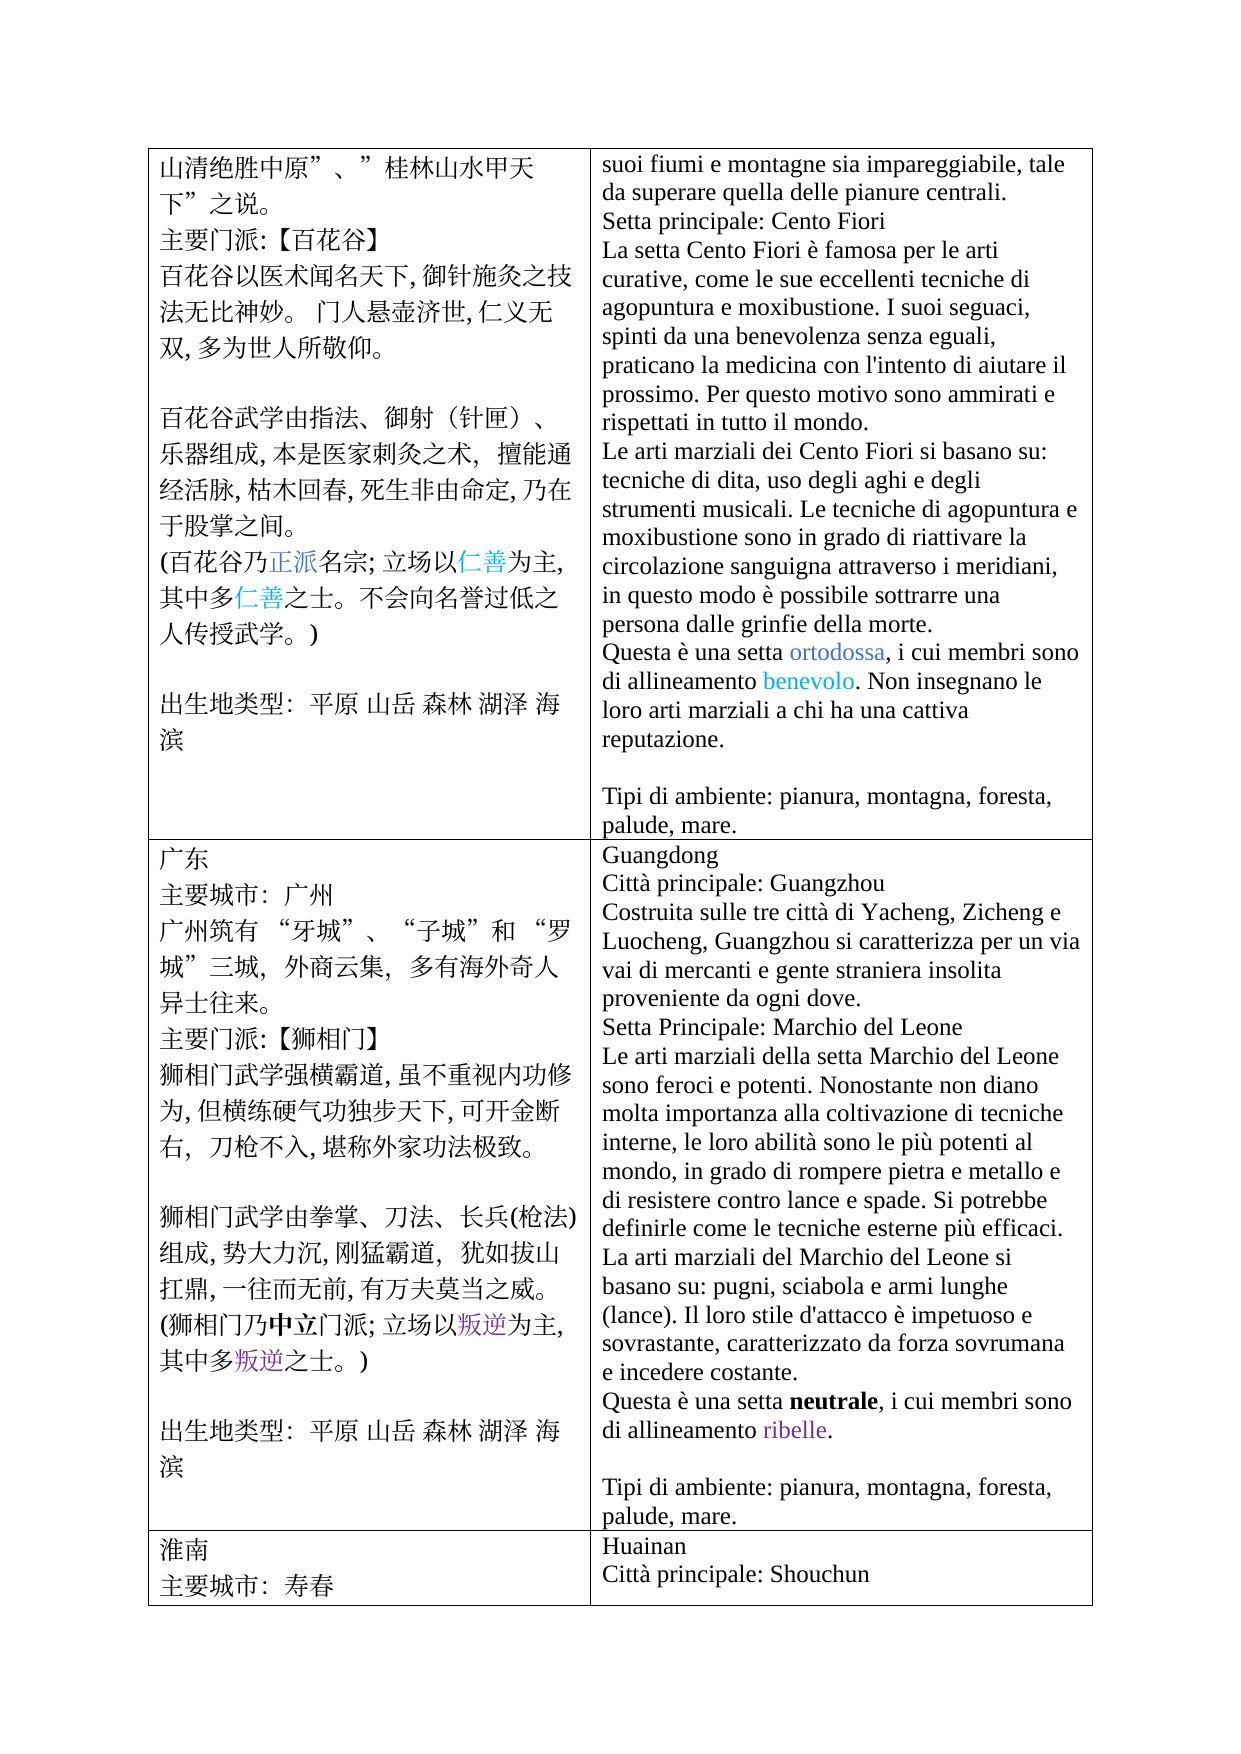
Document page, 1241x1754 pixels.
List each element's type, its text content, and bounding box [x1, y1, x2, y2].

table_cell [149, 149, 590, 839]
table_cell 广东 主要城市：广州 广州筑有 “牙城”、“子城”和 “罗城”三城，外商云集，多有海外奇人异士往来。 主要门派:【狮相门】 狮相门武学强横霸道, 虽不重视内功修为, 但横练硬气功独步天下, 可开金断右，刀枪不入, 堪称外家功法极致。 狮相门武学由拳掌、刀法、长兵(枪法)组成, 势大力沉, 刚猛霸道，犹如拔山扛鼎, 一往而无前, 有万夫莫当之威。 (狮相门乃中立门派; 立场以叛逆为主, 其中多叛逆之士。) 出生地类型：平原 山岳 森林 湖泽 海滨 [149, 840, 590, 1530]
table_cell Guangdong Città principale: Guangzhou Costruita sulle tre città di Yacheng, Zicheng e Luocheng, Guangzhou si caratterizza per un via vai di mercanti e gente straniera insolita proveniente da ogni dove. Setta Principale: Marchio del Leone Le arti marziali della setta Marchio del Leone sono feroci e potenti. Nonostante non diano molta importanza alla coltivazione di tecniche interne, le loro abilità sono le più potenti al mondo, in grado di rompere pietra e metallo e di resistere contro lance e spade. Si potrebbe definirle come le tecniche esterne più efficaci. La arti marziali del Marchio del Leone si basano su: pugni, sciabola e armi lunghe (lance). Il loro stile d'attacco è impetuoso e sovrastante, caratterizzato da forza sovrumana e incedere costante. Questa è una setta neutrale, i cui membri sono di allineamento ribelle. Tipi di ambiente: pianura, montagna, foresta, palude, mare. [591, 840, 1092, 1530]
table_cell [149, 1531, 590, 1605]
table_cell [591, 149, 1092, 839]
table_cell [591, 1531, 1092, 1605]
